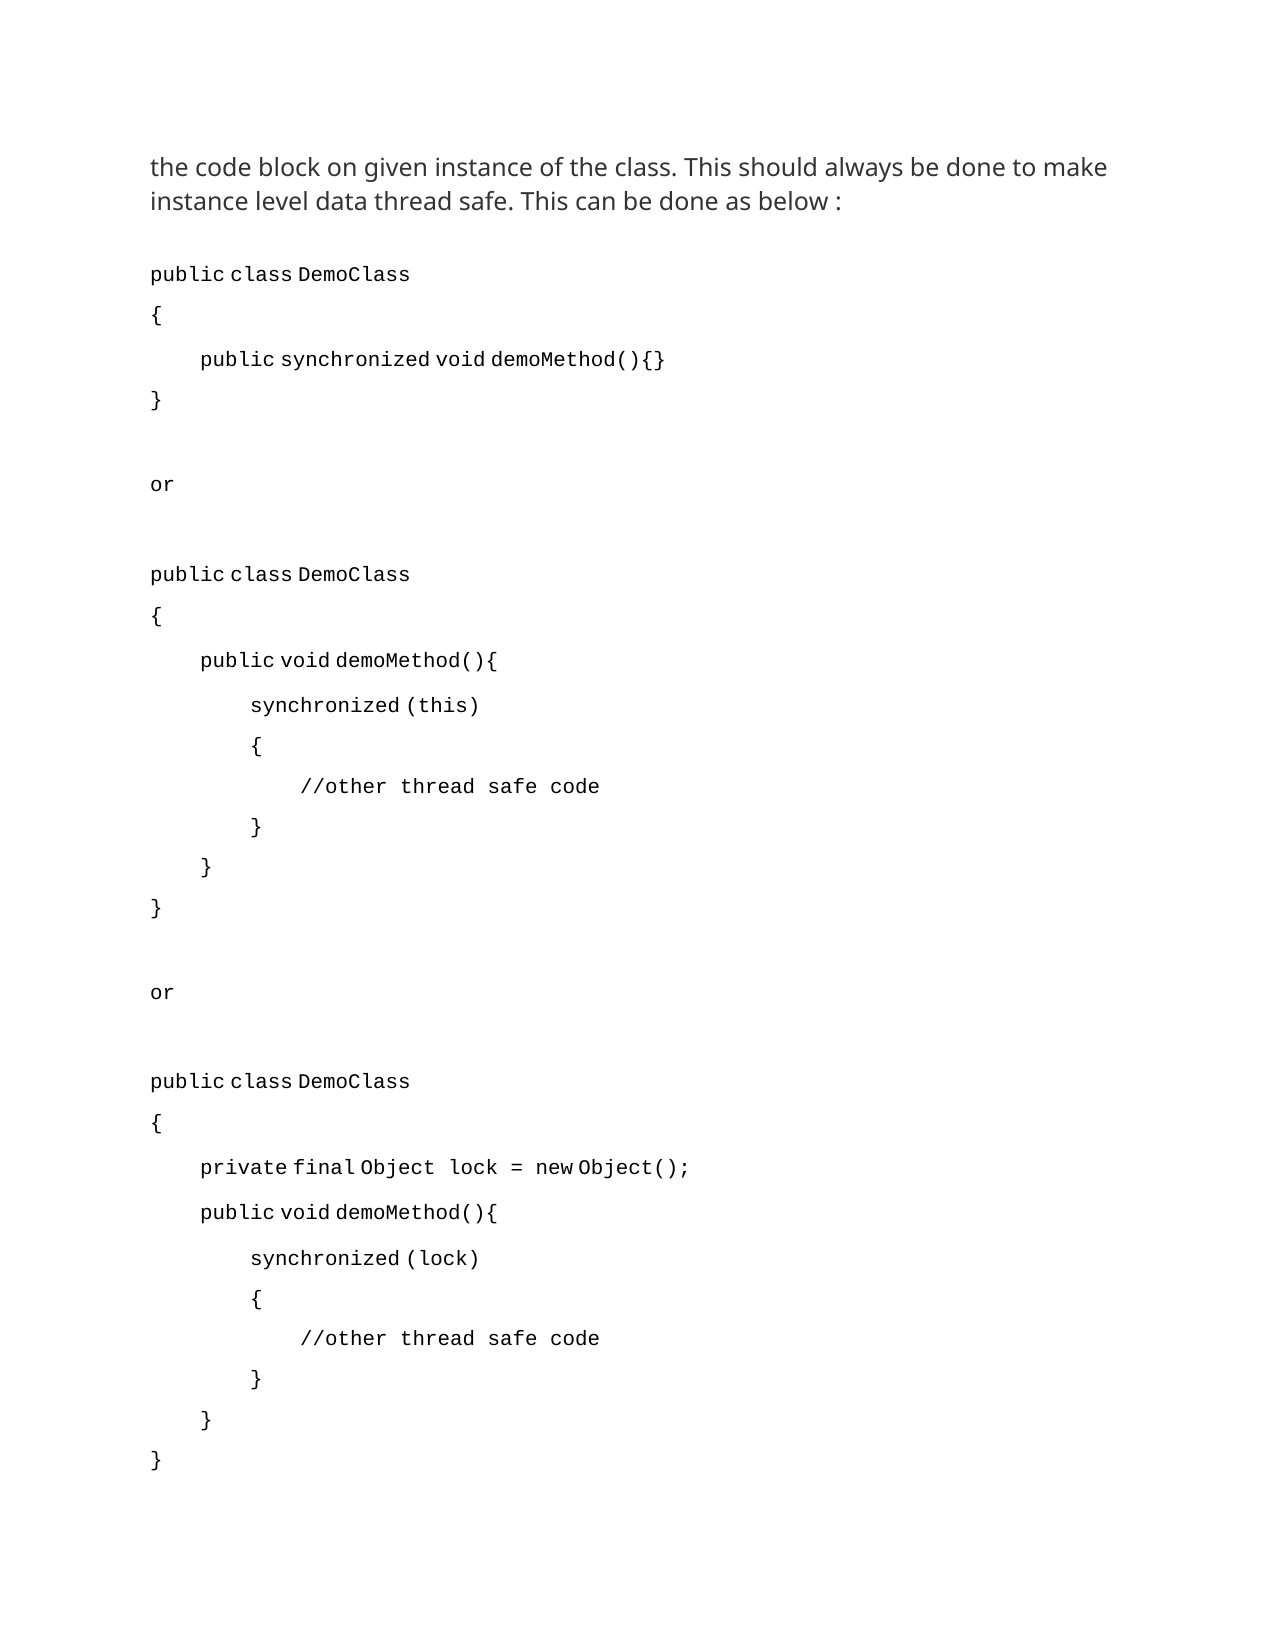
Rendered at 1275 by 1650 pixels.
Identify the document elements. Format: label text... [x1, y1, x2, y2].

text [150, 150, 1125, 218]
table_header public class DemoClass { public synchronized void demoMethod(){} } or public class DemoClass { public void demoMethod(){ synchronized (this) { //other thread safe code } } } or public class DemoClass { private final Object lock = new Object(); public void demoMethod(){ synchronized (lock) { //other thread safe code } } } [150, 259, 1275, 1489]
